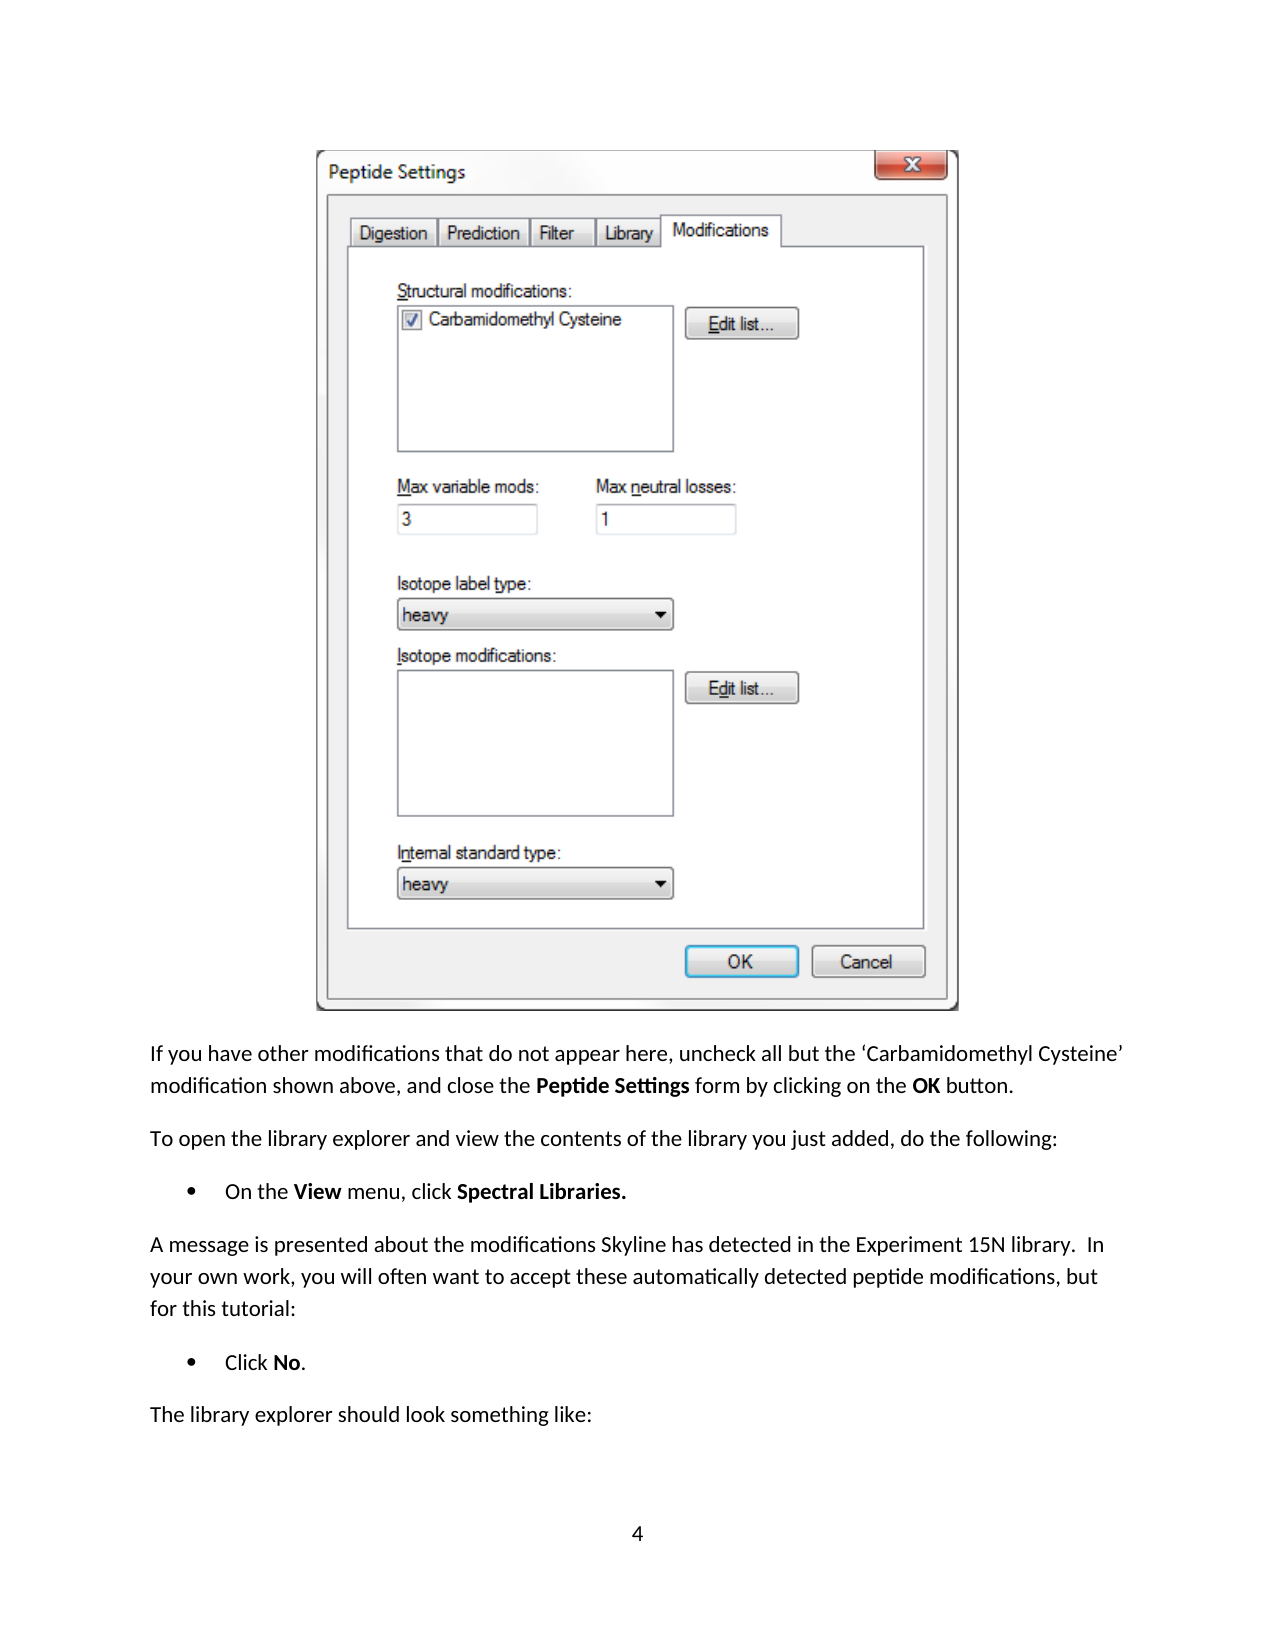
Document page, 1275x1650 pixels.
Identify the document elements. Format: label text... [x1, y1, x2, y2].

list On the View menu, click Spectral Libraries. [187, 1177, 1125, 1205]
text A message is presented about the modifications Skyline has detected in the Experiment 15N library. In your own work, you will often want to accept these automatically detected peptide modifications, but for this tutorial: [150, 1230, 1125, 1323]
text If you have other modifications that do not appear here, uncheck all but the ‘Carbamidomethyl Cysteine’ modification shown above, and close the Peptide Settings form by clicking on the OK button. [150, 1039, 1125, 1099]
text To open the library explorer and view the contents of the library you just added, do the following: [150, 1124, 1125, 1152]
picture [316, 150, 959, 1011]
text The library explorer should look something like: [150, 1401, 1125, 1429]
list Click No. [187, 1348, 1125, 1376]
